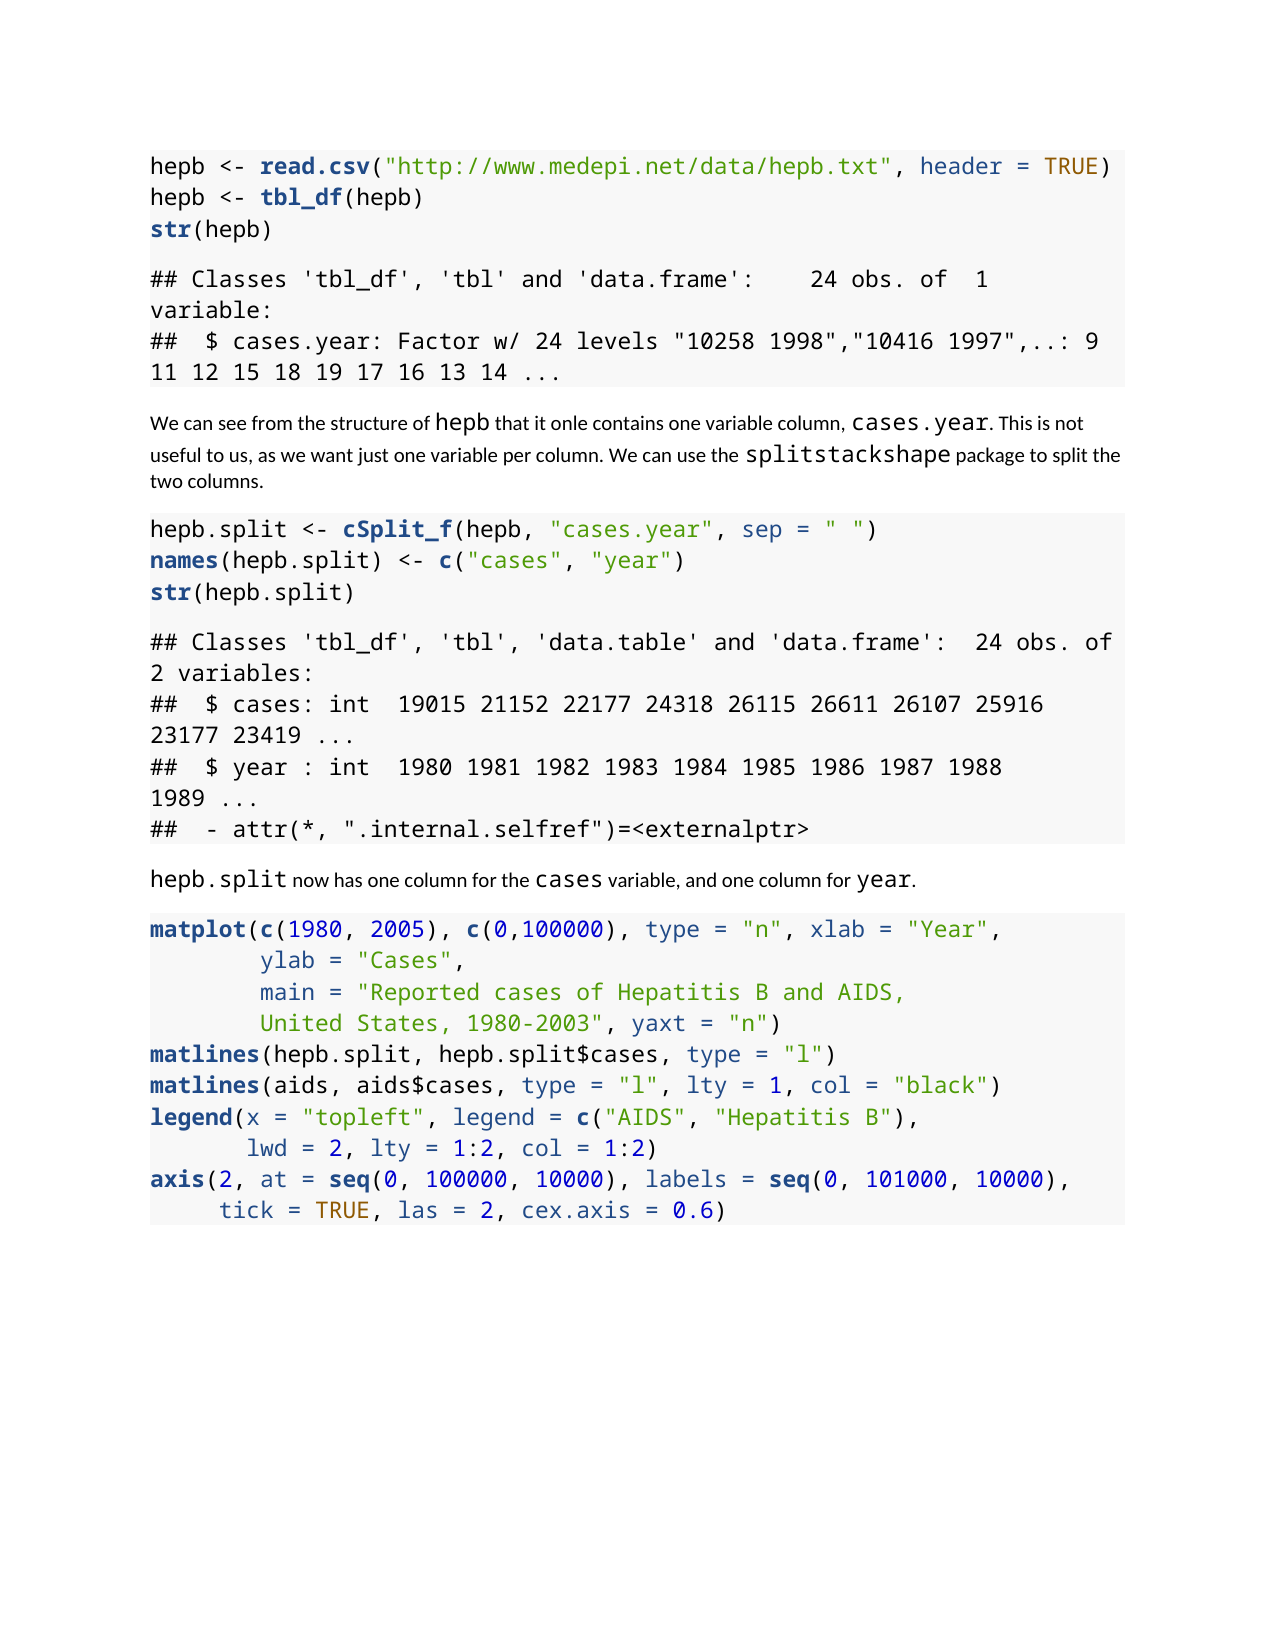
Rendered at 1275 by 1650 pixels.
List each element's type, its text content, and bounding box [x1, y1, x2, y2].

text hepb.split <- cSplit_f(hepb, "cases.year", sep = " ") names(hepb.split) <- c("cases", "year") str(hepb.split) [356, 513, 1125, 607]
text ## Classes 'tbl_df', 'tbl' and 'data.frame': 24 obs. of 1 variable: ## $ cases.year: Factor w/ 24 levels "10258 1998","10416 1997",..: 9 11 12 15 18 19 17 16 13 14 ... [150, 262, 1125, 387]
text ## Classes 'tbl_df', 'tbl', 'data.table' and 'data.frame': 24 obs. of 2 variables: ## $ cases: int 19015 21152 22177 24318 26115 26611 26107 25916 23177 23419 ... ## $ year : int 1980 1981 1982 1983 1984 1985 1986 1987 1988 1989 ... ## - attr(*, ".internal.selfref")=<externalptr> [150, 625, 1125, 844]
text We can see from the structure of hepb that it onle contains one variable column, cases.year. This is not useful to us, as we want just one variable per column. We can use the splitstackshape package to split the two columns. [150, 406, 1125, 494]
text hepb <- read.csv("http://www.medepi.net/data/hepb.txt", header = TRUE) hepb <- tbl_df(hepb) str(hepb) [150, 150, 1125, 244]
text matplot(c(1980, 2005), c(0,100000), type = "n", xlab = "Year", ylab = "Cases", main = "Reported cases of Hepatitis B and AIDS, United States, 1980-2003", yaxt = "n") matlines(hepb.split, hepb.split$cases, type = "l") matlines(aids, aids$cases, type = "l", lty = 1, col = "black") legend(x = "topleft", legend = c("AIDS", "Hepatitis B"), lwd = 2, lty = 1:2, col = 1:2) axis(2, at = seq(0, 100000, 10000), labels = seq(0, 101000, 10000), tick = TRUE, las = 2, cex.axis = 0.6) [466, 913, 1125, 1225]
text hepb.split now has one column for the cases variable, and one column for year. [150, 863, 1125, 894]
